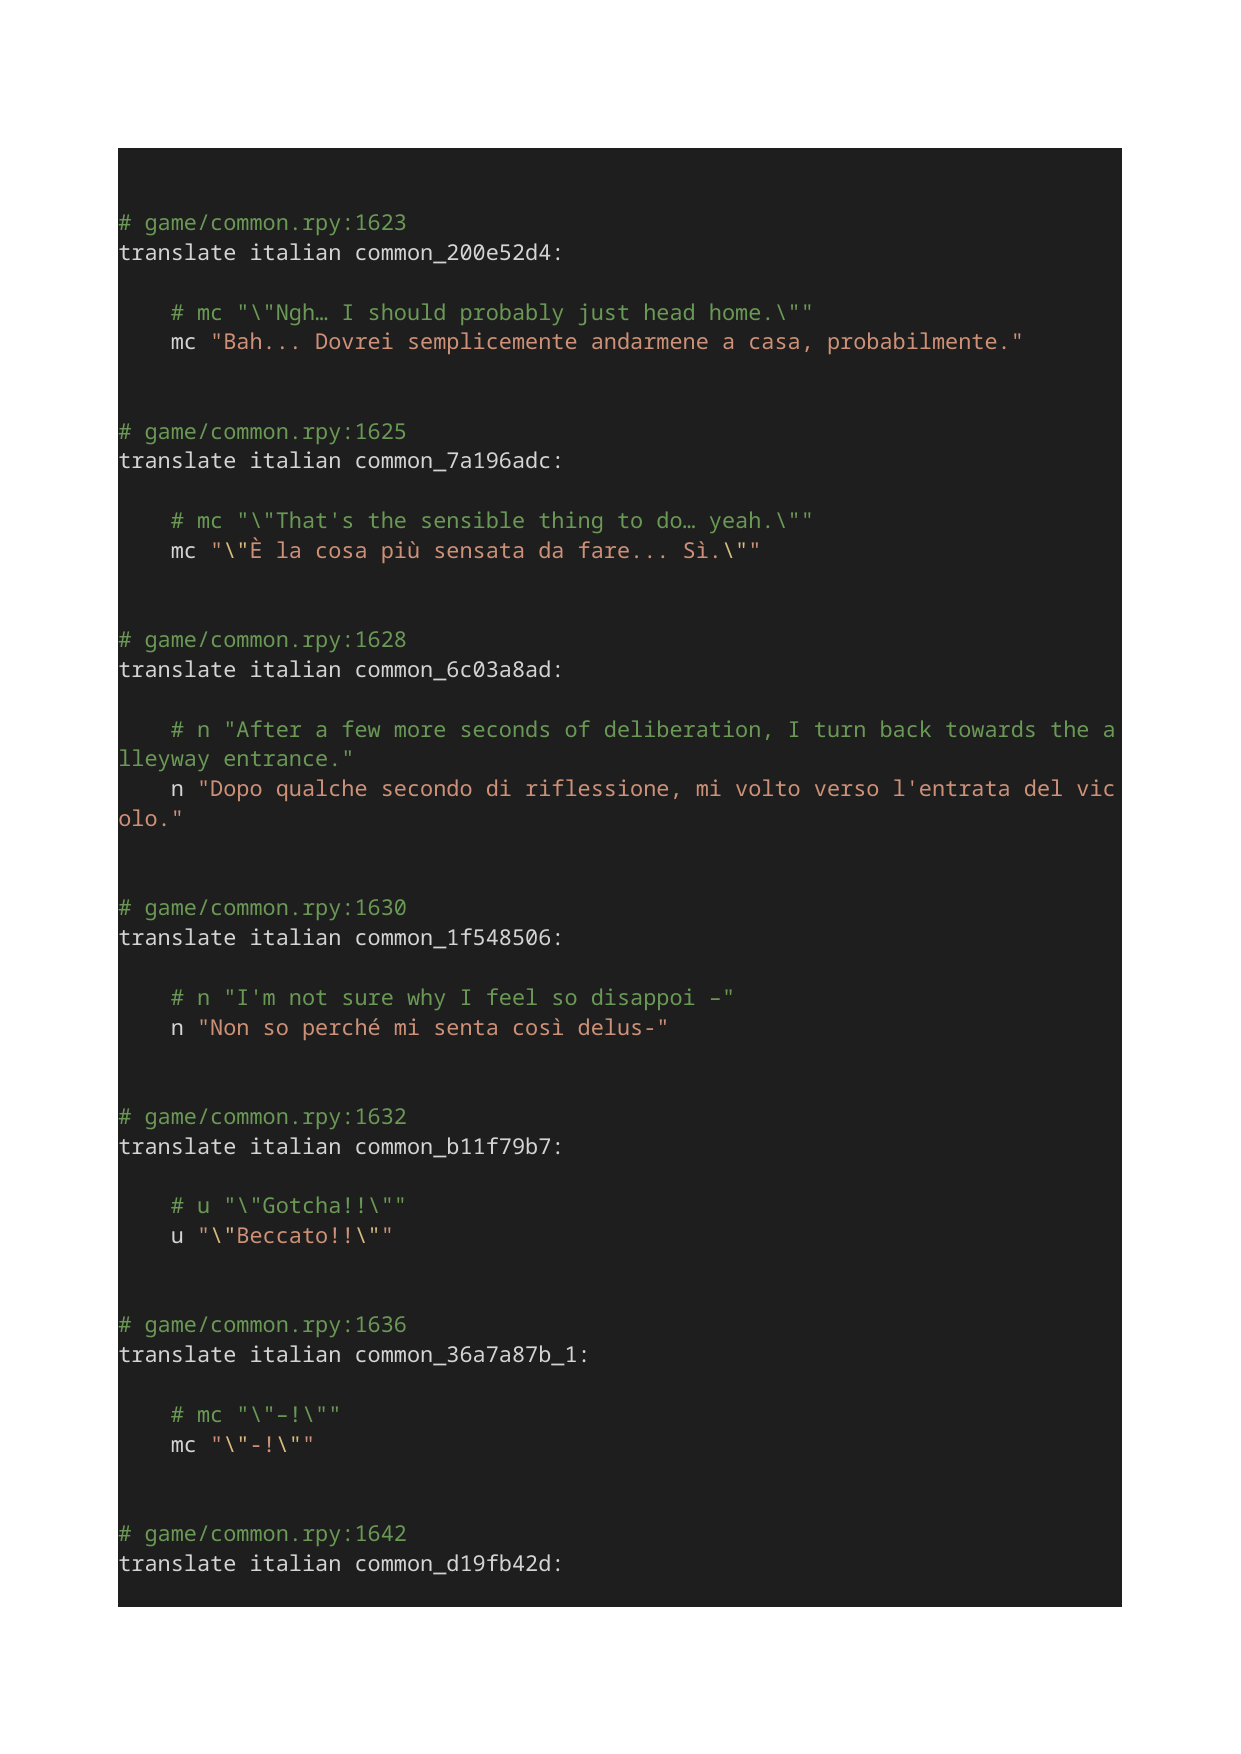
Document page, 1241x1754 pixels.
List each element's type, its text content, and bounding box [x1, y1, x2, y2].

text mc "\"È la cosa più sensata da fare... Sì.\"" [118, 535, 1122, 565]
text # mc "\"–!\"" [118, 1399, 1122, 1429]
text translate italian common_1f548506: [118, 922, 1122, 952]
text translate italian common_36a7a87b_1: [118, 1339, 1122, 1369]
text # game/common.rpy:1623 [118, 207, 1122, 237]
text translate italian common_200e52d4: [118, 237, 1122, 267]
text n "Dopo qualche secondo di riflessione, mi volto verso l'entrata del vicolo." [118, 773, 1122, 833]
text # game/common.rpy:1630 [118, 892, 1122, 922]
text # game/common.rpy:1632 [118, 1101, 1122, 1131]
text # game/common.rpy:1642 [118, 1518, 1122, 1548]
text translate italian common_6c03a8ad: [118, 654, 1122, 684]
text mc "\"-!\"" [118, 1429, 1122, 1458]
text mc "Bah... Dovrei semplicemente andarmene a casa, probabilmente." [118, 326, 1122, 356]
text # n "After a few more seconds of deliberation, I turn back towards the alleyway entrance." [118, 714, 1122, 773]
text translate italian common_b11f79b7: [118, 1131, 1122, 1161]
text # mc "\"Ngh… I should probably just head home.\"" [118, 297, 1122, 326]
text # mc "\"That's the sensible thing to do… yeah.\"" [118, 505, 1122, 535]
text # n "I'm not sure why I feel so disappoi –" [118, 982, 1122, 1012]
text # u "\"Gotcha!!\"" [118, 1190, 1122, 1220]
text translate italian common_d19fb42d: [118, 1548, 1122, 1578]
text # game/common.rpy:1636 [118, 1309, 1122, 1339]
text n "Non so perché mi senta così delus-" [118, 1012, 1122, 1041]
text translate italian common_7a196adc: [118, 446, 1122, 475]
text u "\"Beccato!!\"" [118, 1220, 1122, 1250]
text # game/common.rpy:1625 [118, 416, 1122, 446]
text # game/common.rpy:1628 [118, 624, 1122, 654]
